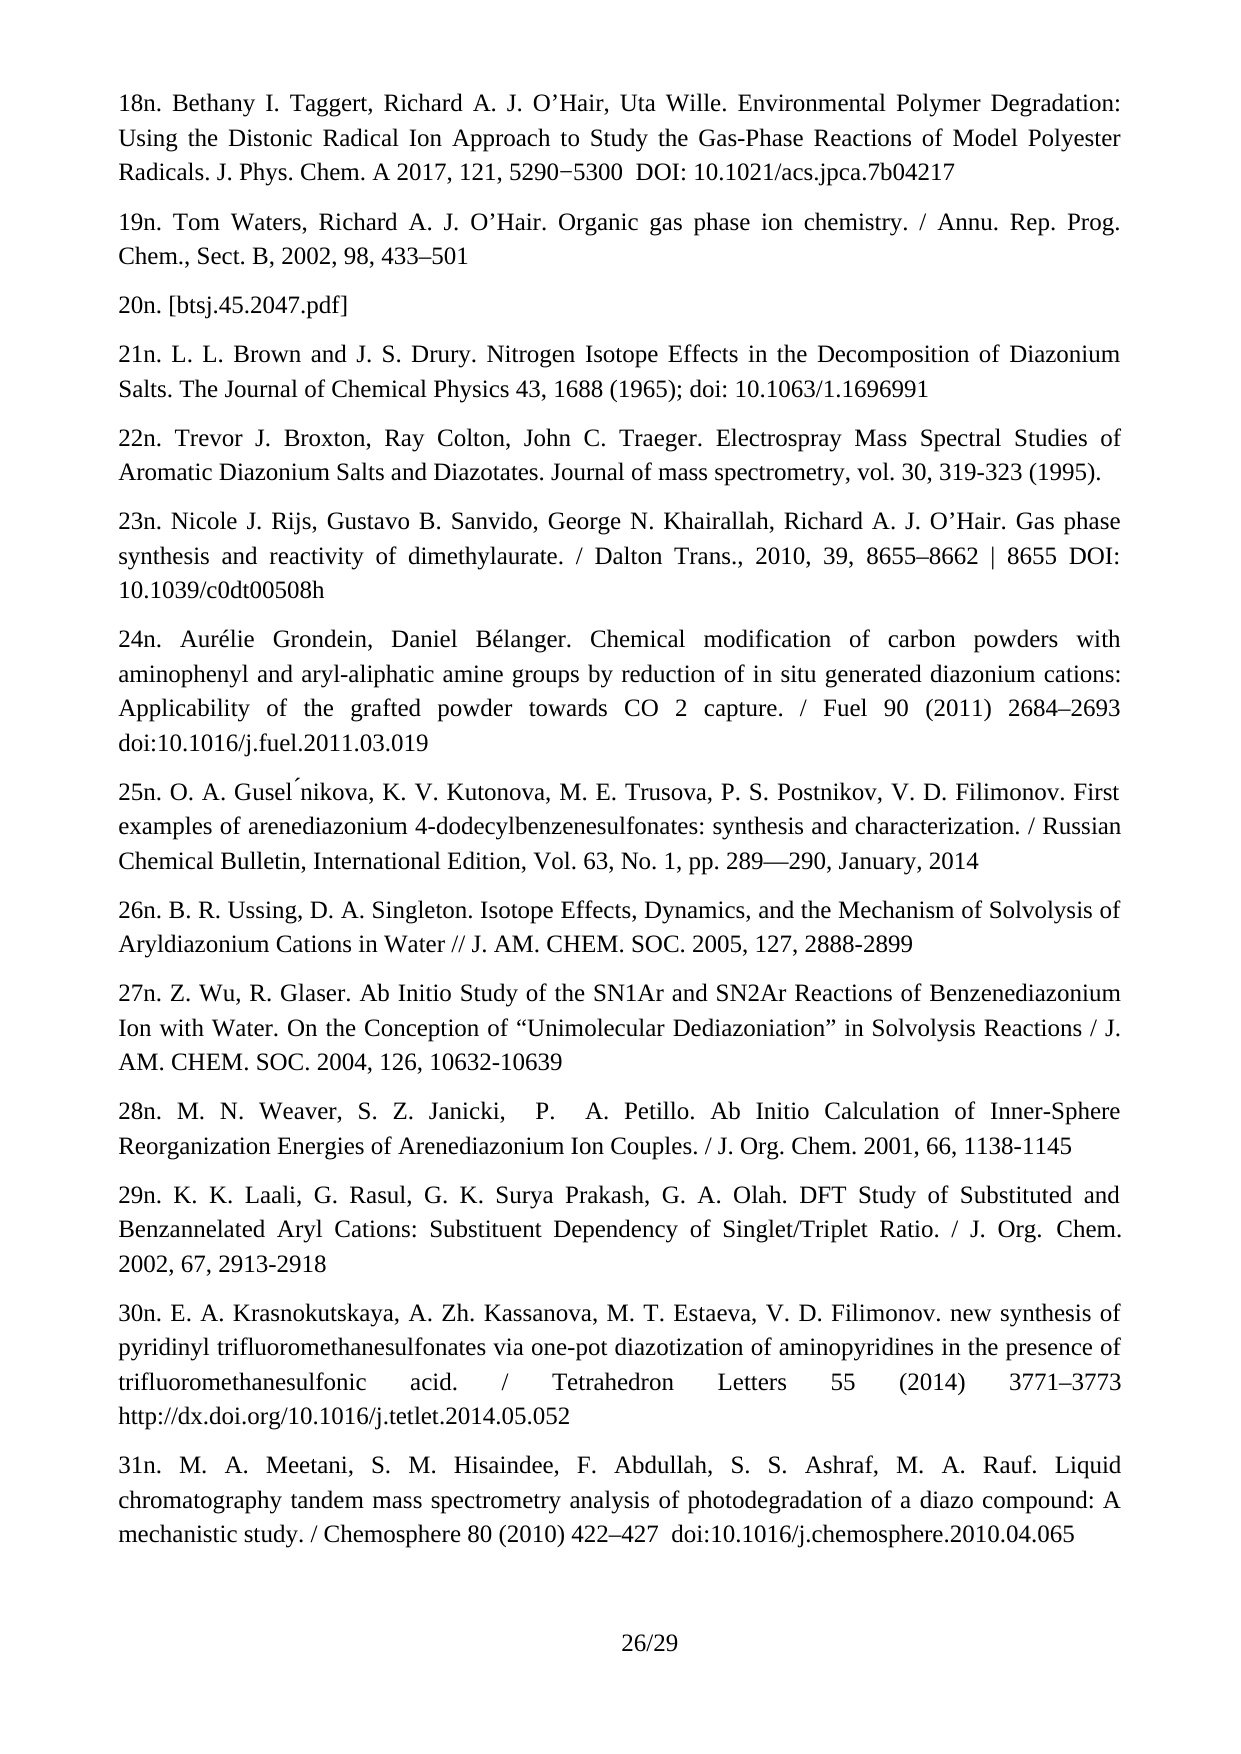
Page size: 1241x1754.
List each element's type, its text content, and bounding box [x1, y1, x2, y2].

text 19n. Tom Waters, Richard A. J. O’Hair. Organic gas phase ion chemistry. / Annu. Rep. Prog. Chem., Sect. B, 2002, 98, 433–501 [118, 207, 1122, 270]
text 30n. E. A. Krasnokutskaya, A. Zh. Kassanova, M. T. Estaeva, V. D. Filimonov. new synthesis of pyridinyl trifluoromethanesulfonates via one-pot diazotization of aminopyridines in the presence of trifluoromethanesulfonic acid. / Tetrahedron Letters 55 (2014) 3771–3773 http://dx.doi.org/10.1016/j.tetlet.2014.05.052 [118, 1298, 1122, 1430]
text 27n. Z. Wu, R. Glaser. Ab Initio Study of the SN1Ar and SN2Ar Reactions of Benzenediazonium Ion with Water. On the Conception of “Unimolecular Dediazoniation” in Solvolysis Reactions / J. AM. CHEM. SOC. 2004, 126, 10632-10639 [118, 978, 1122, 1076]
text 21n. L. L. Brown and J. S. Drury. Nitrogen Isotope Effects in the Decomposition of Diazonium Salts. The Journal of Chemical Physics 43, 1688 (1965); doi: 10.1063/1.1696991 [118, 339, 1122, 402]
text 20n. [btsj.45.2047.pdf] [118, 290, 1122, 319]
text 25n. O. A. Gusel ́nikova, K. V. Kutonova, M. E. Trusova, P. S. Postnikov, V. D. Filimonov. First examples of arenediazonium 4-dodecylbenzenesulfonates: synthesis and characterization. / Russian Chemical Bulletin, International Edition, Vol. 63, No. 1, pp. 289—290, January, 2014 [118, 777, 1122, 874]
text 28n. M. N. Weaver, S. Z. Janicki, P. A. Petillo. Ab Initio Calculation of Inner-Sphere Reorganization Energies of Arenediazonium Ion Couples. / J. Org. Chem. 2001, 66, 1138-1145 [118, 1096, 1122, 1159]
text 18n. Bethany I. Taggert, Richard A. J. O’Hair, Uta Wille. Environmental Polymer Degradation: Using the Distonic Radical Ion Approach to Study the Gas-Phase Reactions of Model Polyester Radicals. J. Phys. Chem. A 2017, 121, 5290−5300 DOI: 10.1021/acs.jpca.7b04217 [118, 88, 1122, 186]
text 26n. B. R. Ussing, D. A. Singleton. Isotope Effects, Dynamics, and the Mechanism of Solvolysis of Aryldiazonium Cations in Water // J. AM. CHEM. SOC. 2005, 127, 2888-2899 [118, 895, 1122, 958]
text 22n. Trevor J. Broxton, Ray Colton, John C. Traeger. Electrospray Mass Spectral Studies of Aromatic Diazonium Salts and Diazotates. Journal of mass spectrometry, vol. 30, 319-323 (1995). [118, 423, 1122, 486]
text 29n. K. K. Laali, G. Rasul, G. K. Surya Prakash, G. A. Olah. DFT Study of Substituted and Benzannelated Aryl Cations: Substituent Dependency of Singlet/Triplet Ratio. / J. Org. Chem. 2002, 67, 2913-2918 [118, 1180, 1122, 1278]
text 23n. Nicole J. Rijs, Gustavo B. Sanvido, George N. Khairallah, Richard A. J. O’Hair. Gas phase synthesis and reactivity of dimethylaurate. / Dalton Trans., 2010, 39, 8655–8662 | 8655 DOI: 10.1039/c0dt00508h [118, 506, 1122, 604]
text 31n. M. A. Meetani, S. M. Hisaindee, F. Abdullah, S. S. Ashraf, M. A. Rauf. Liquid chromatography tandem mass spectrometry analysis of photodegradation of a diazo compound: A mechanistic study. / Chemosphere 80 (2010) 422–427 doi:10.1016/j.chemosphere.2010.04.065 [118, 1450, 1122, 1548]
text 24n. Aurélie Grondein, Daniel Bélanger. Chemical modification of carbon powders with aminophenyl and aryl-aliphatic amine groups by reduction of in situ generated diazonium cations: Applicability of the grafted powder towards CO 2 capture. / Fuel 90 (2011) 2684–2693 doi:10.1016/j.fuel.2011.03.019 [118, 624, 1122, 756]
